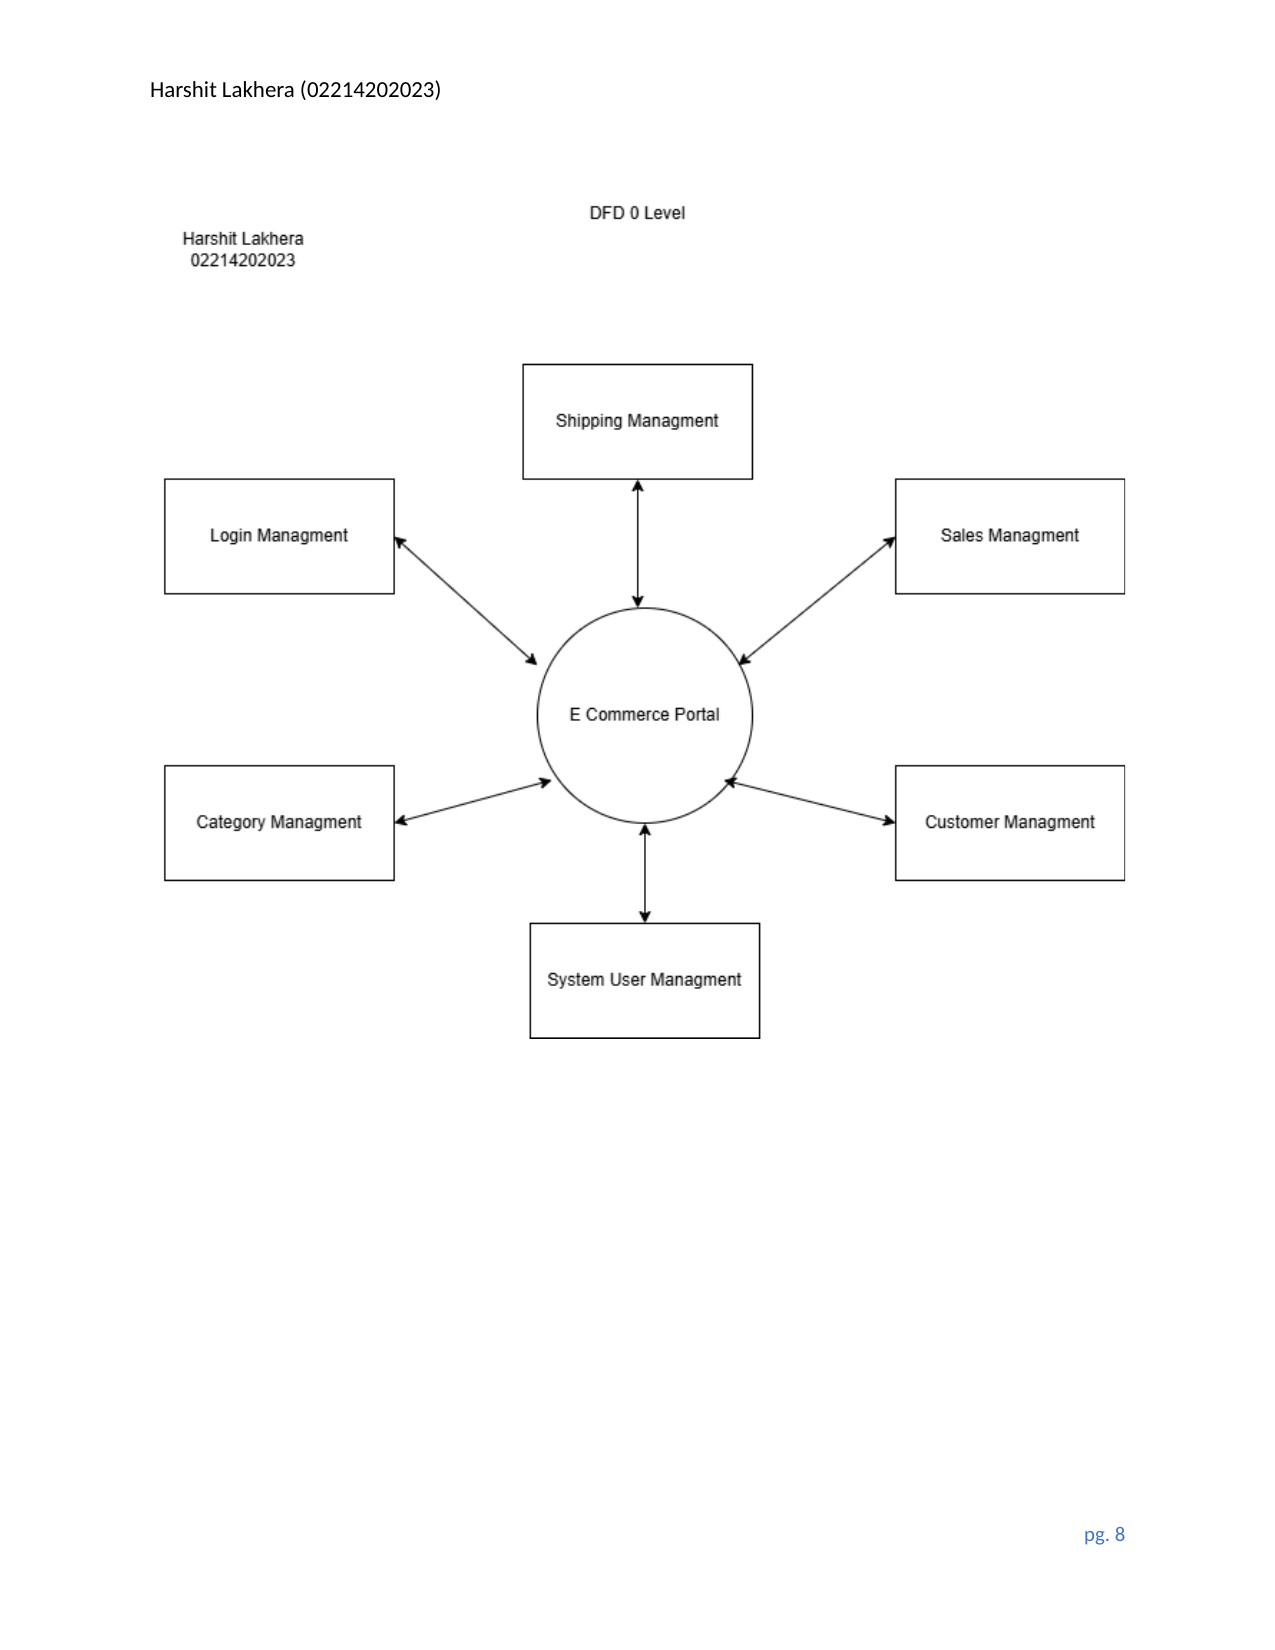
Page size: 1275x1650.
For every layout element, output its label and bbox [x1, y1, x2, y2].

picture [150, 150, 1125, 1039]
